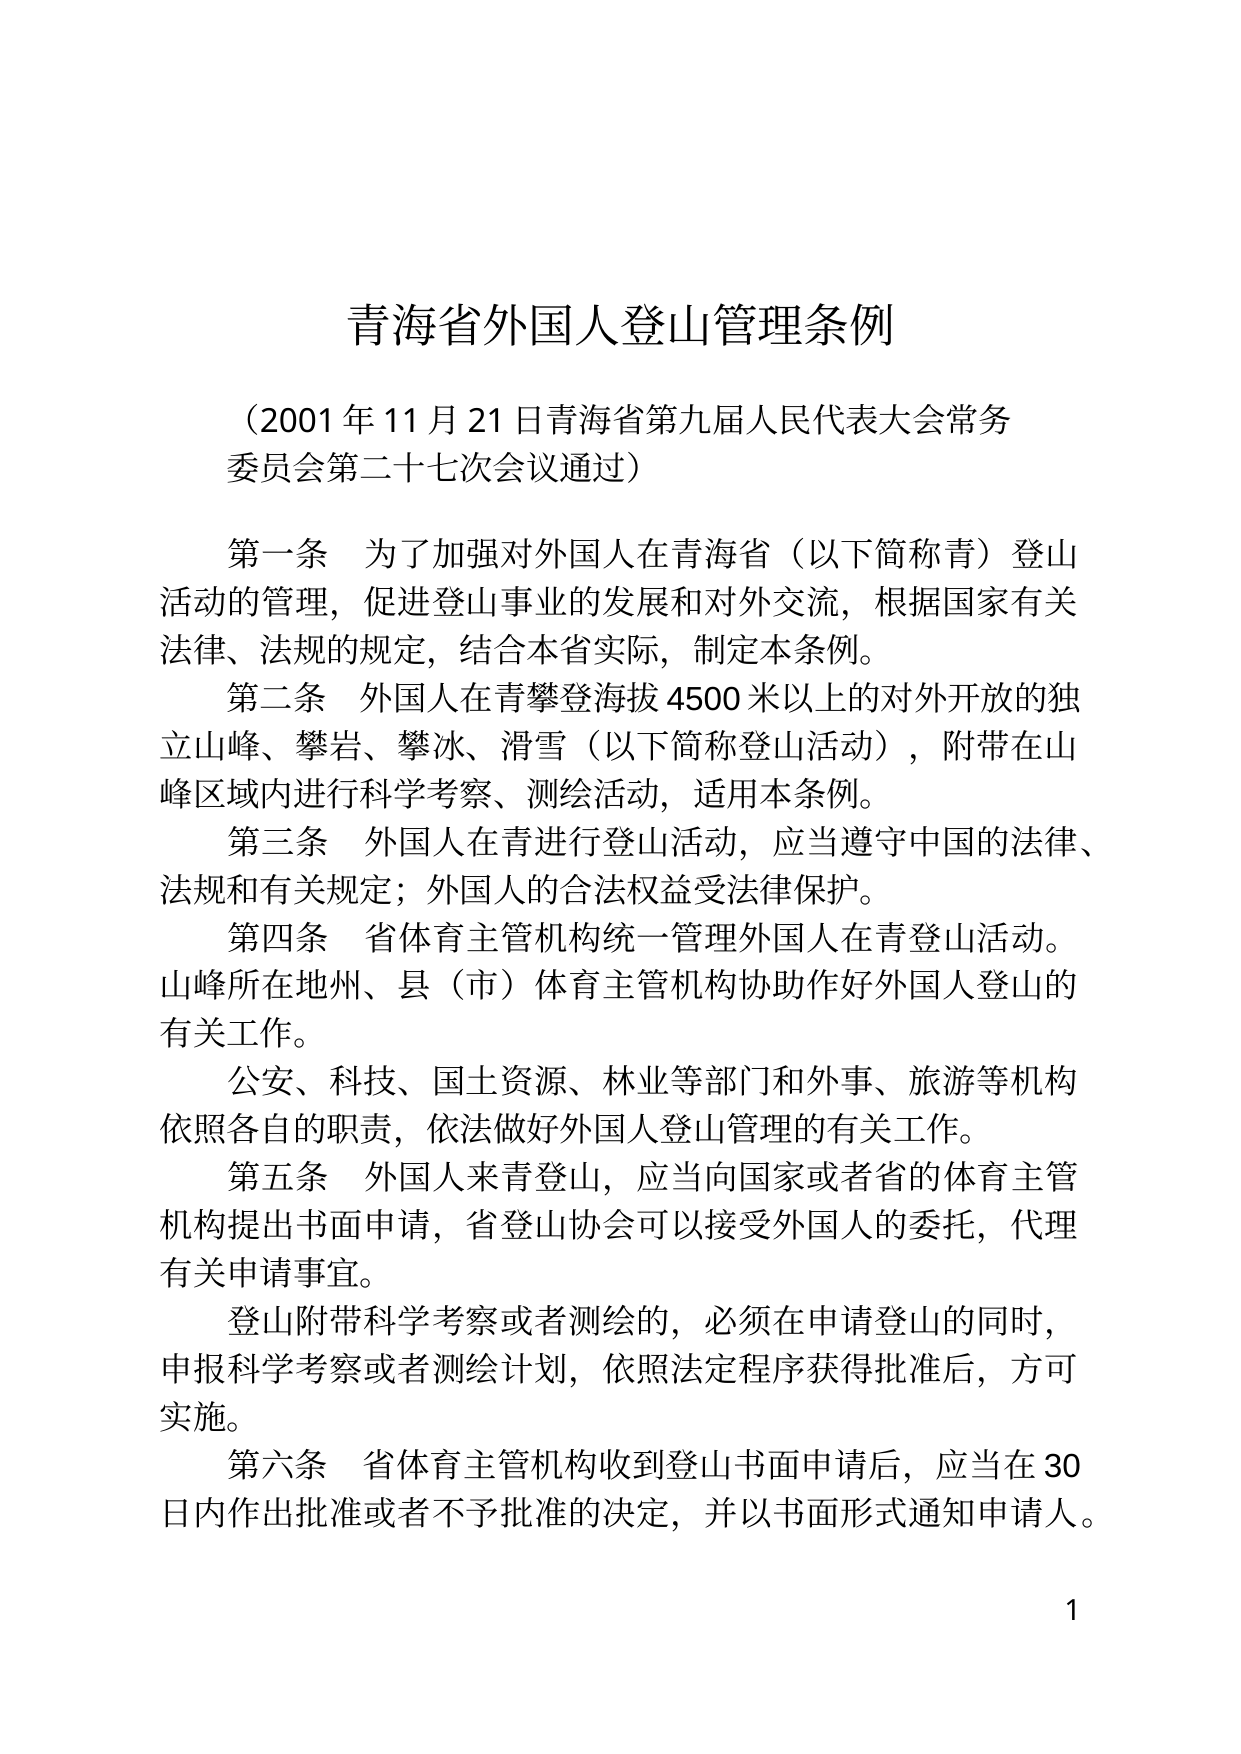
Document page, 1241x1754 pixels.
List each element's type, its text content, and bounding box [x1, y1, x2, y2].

text 第三条 外国人在青进行登山活动，应当遵守中国的法律、法规和有关规定；外国人的合法权益受法律保护。 [159, 816, 1081, 912]
text 公安、科技、国土资源、林业等部门和外事、旅游等机构依照各自的职责，依法做好外国人登山管理的有关工作。 [159, 1055, 1081, 1151]
text 第二条 外国人在青攀登海拔4500米以上的对外开放的独立山峰、攀岩、攀冰、滑雪（以下简称登山活动），附带在山峰区域内进行科学考察、测绘活动，适用本条例。 [159, 672, 1081, 816]
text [159, 1439, 1081, 1534]
text 青海省外国人登山管理条例 [159, 289, 1081, 355]
text （2001年11月21日青海省第九届人民代表大会常务委员会第二十七次会议通过） [159, 394, 1014, 490]
text 第五条 外国人来青登山，应当向国家或者省的体育主管机构提出书面申请，省登山协会可以接受外国人的委托，代理有关申请事宜。 [159, 1151, 1081, 1295]
text 第一条 为了加强对外国人在青海省（以下简称青）登山活动的管理，促进登山事业的发展和对外交流，根据国家有关法律、法规的规定，结合本省实际，制定本条例。 [159, 528, 1081, 672]
text 第四条 省体育主管机构统一管理外国人在青登山活动。山峰所在地州、县（市）体育主管机构协助作好外国人登山的有关工作。 [159, 912, 1081, 1055]
text 登山附带科学考察或者测绘的，必须在申请登山的同时，申报科学考察或者测绘计划，依照法定程序获得批准后，方可实施。 [159, 1295, 1081, 1439]
